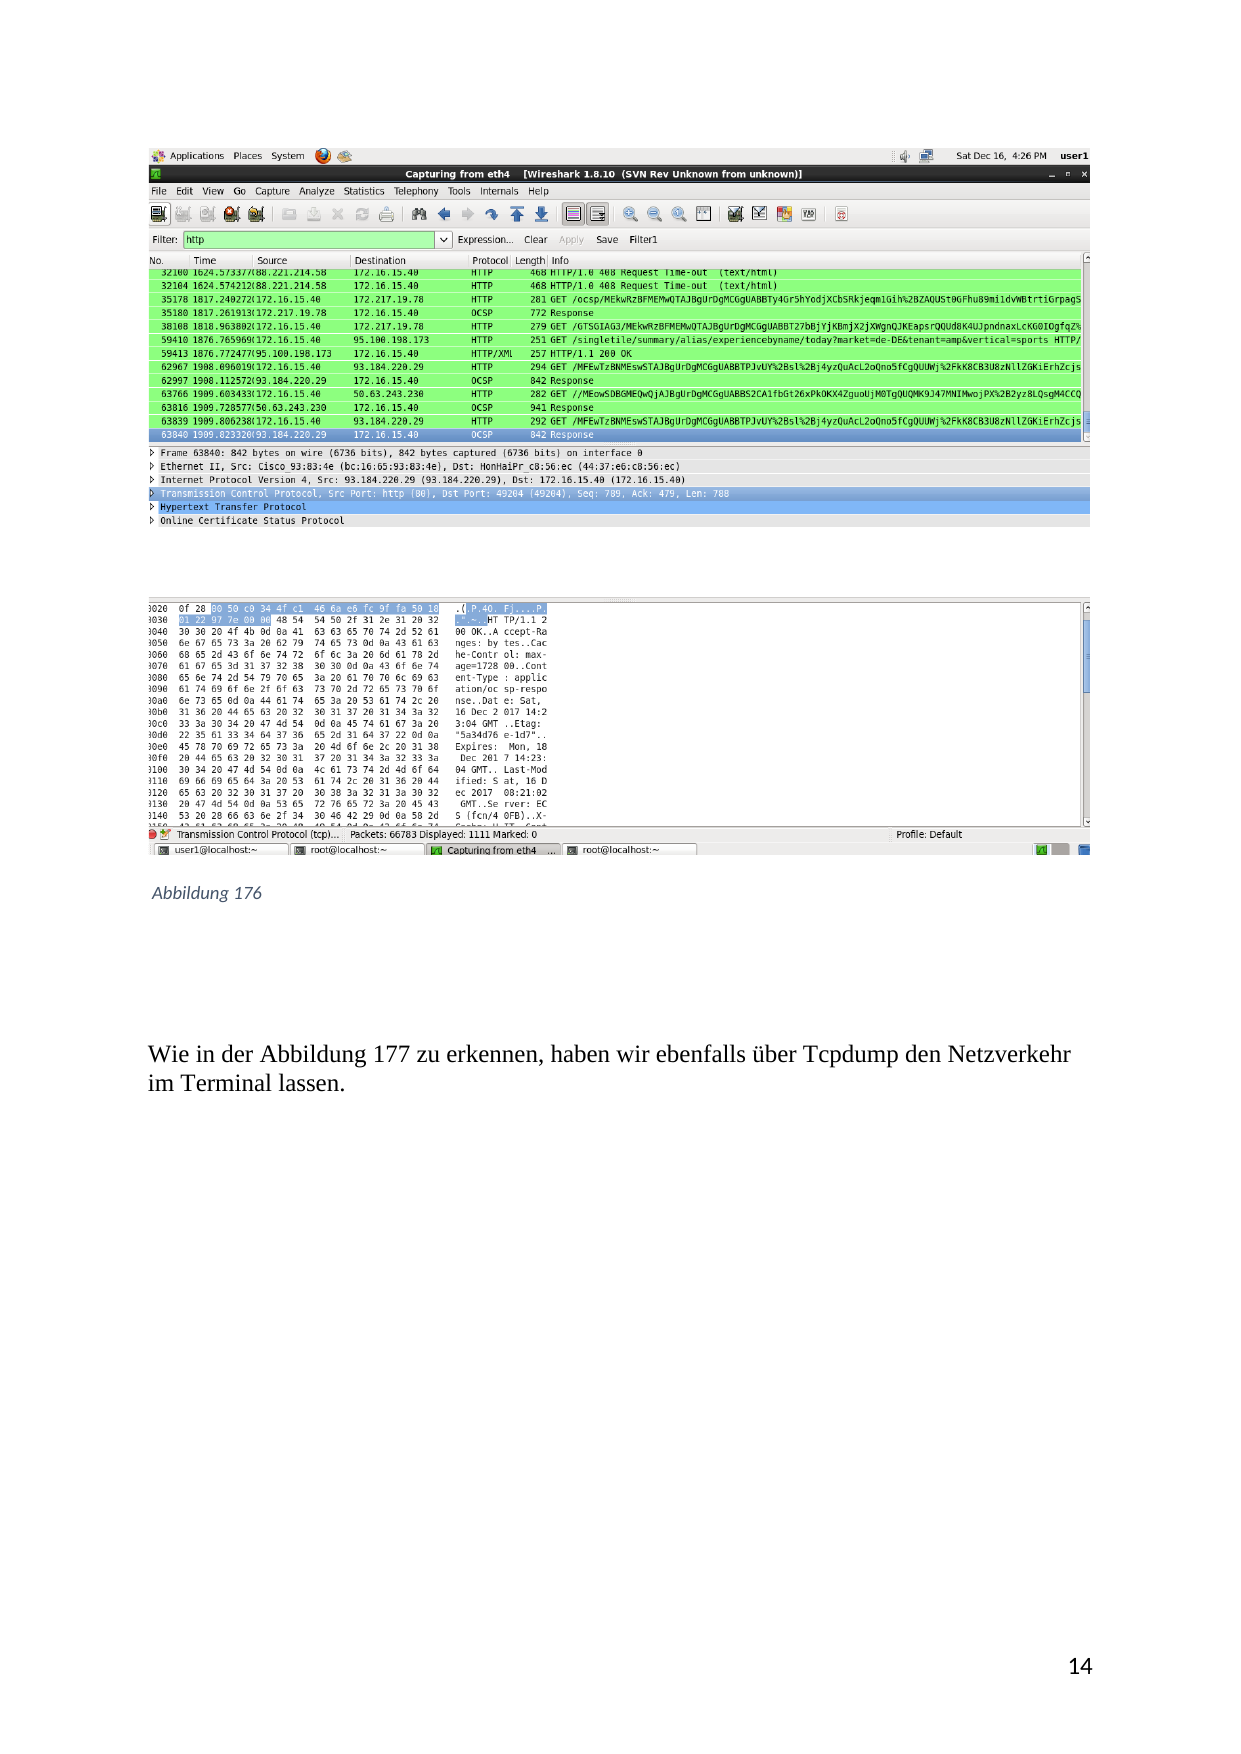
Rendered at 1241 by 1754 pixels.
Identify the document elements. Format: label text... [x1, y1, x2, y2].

picture [148, 148, 1089, 855]
text Wie in der Abbildung 177 zu erkennen, haben wir ebenfalls über Tcpdump den Netzverkehr im Terminal lassen. [148, 1039, 1093, 1096]
